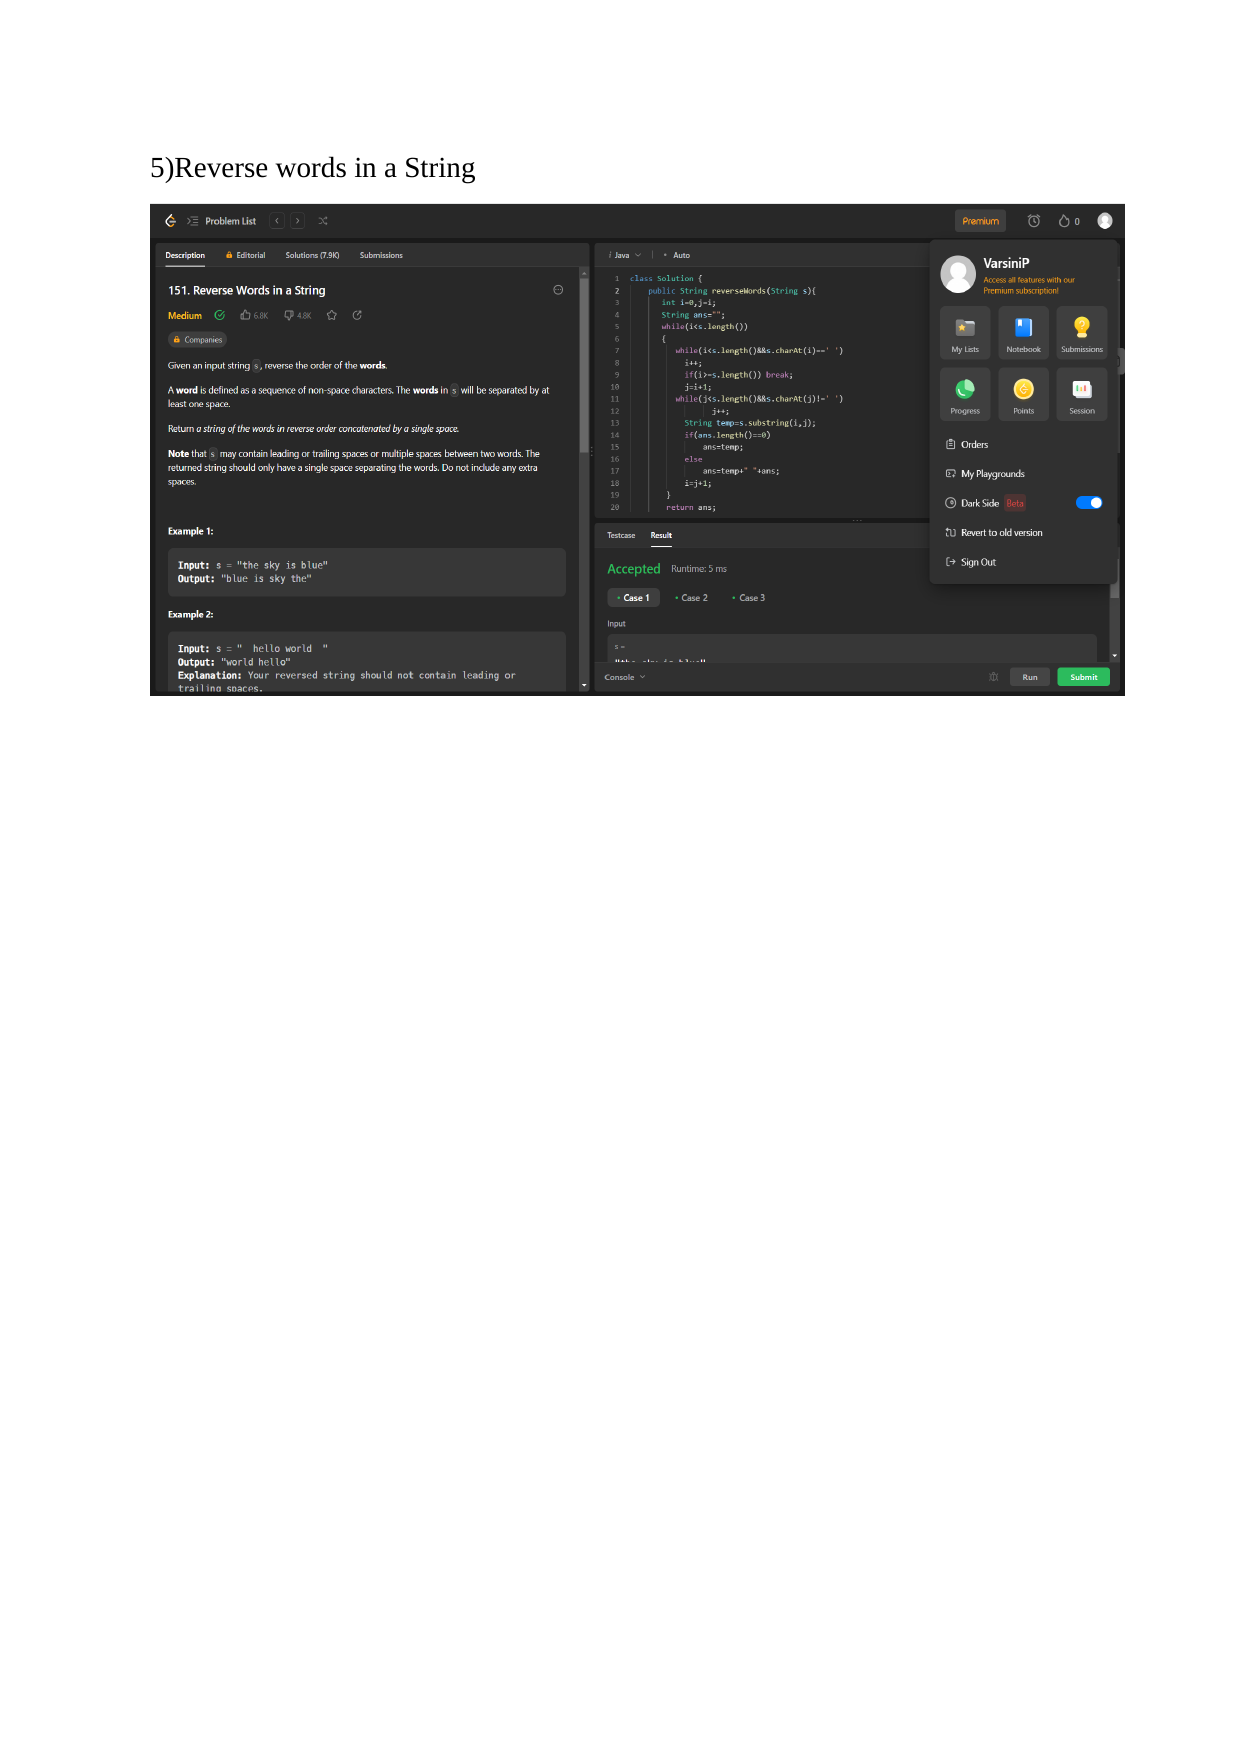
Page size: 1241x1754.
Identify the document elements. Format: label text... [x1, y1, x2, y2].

picture [150, 202, 1125, 696]
text 5)Reverse words in a String [150, 150, 1090, 183]
